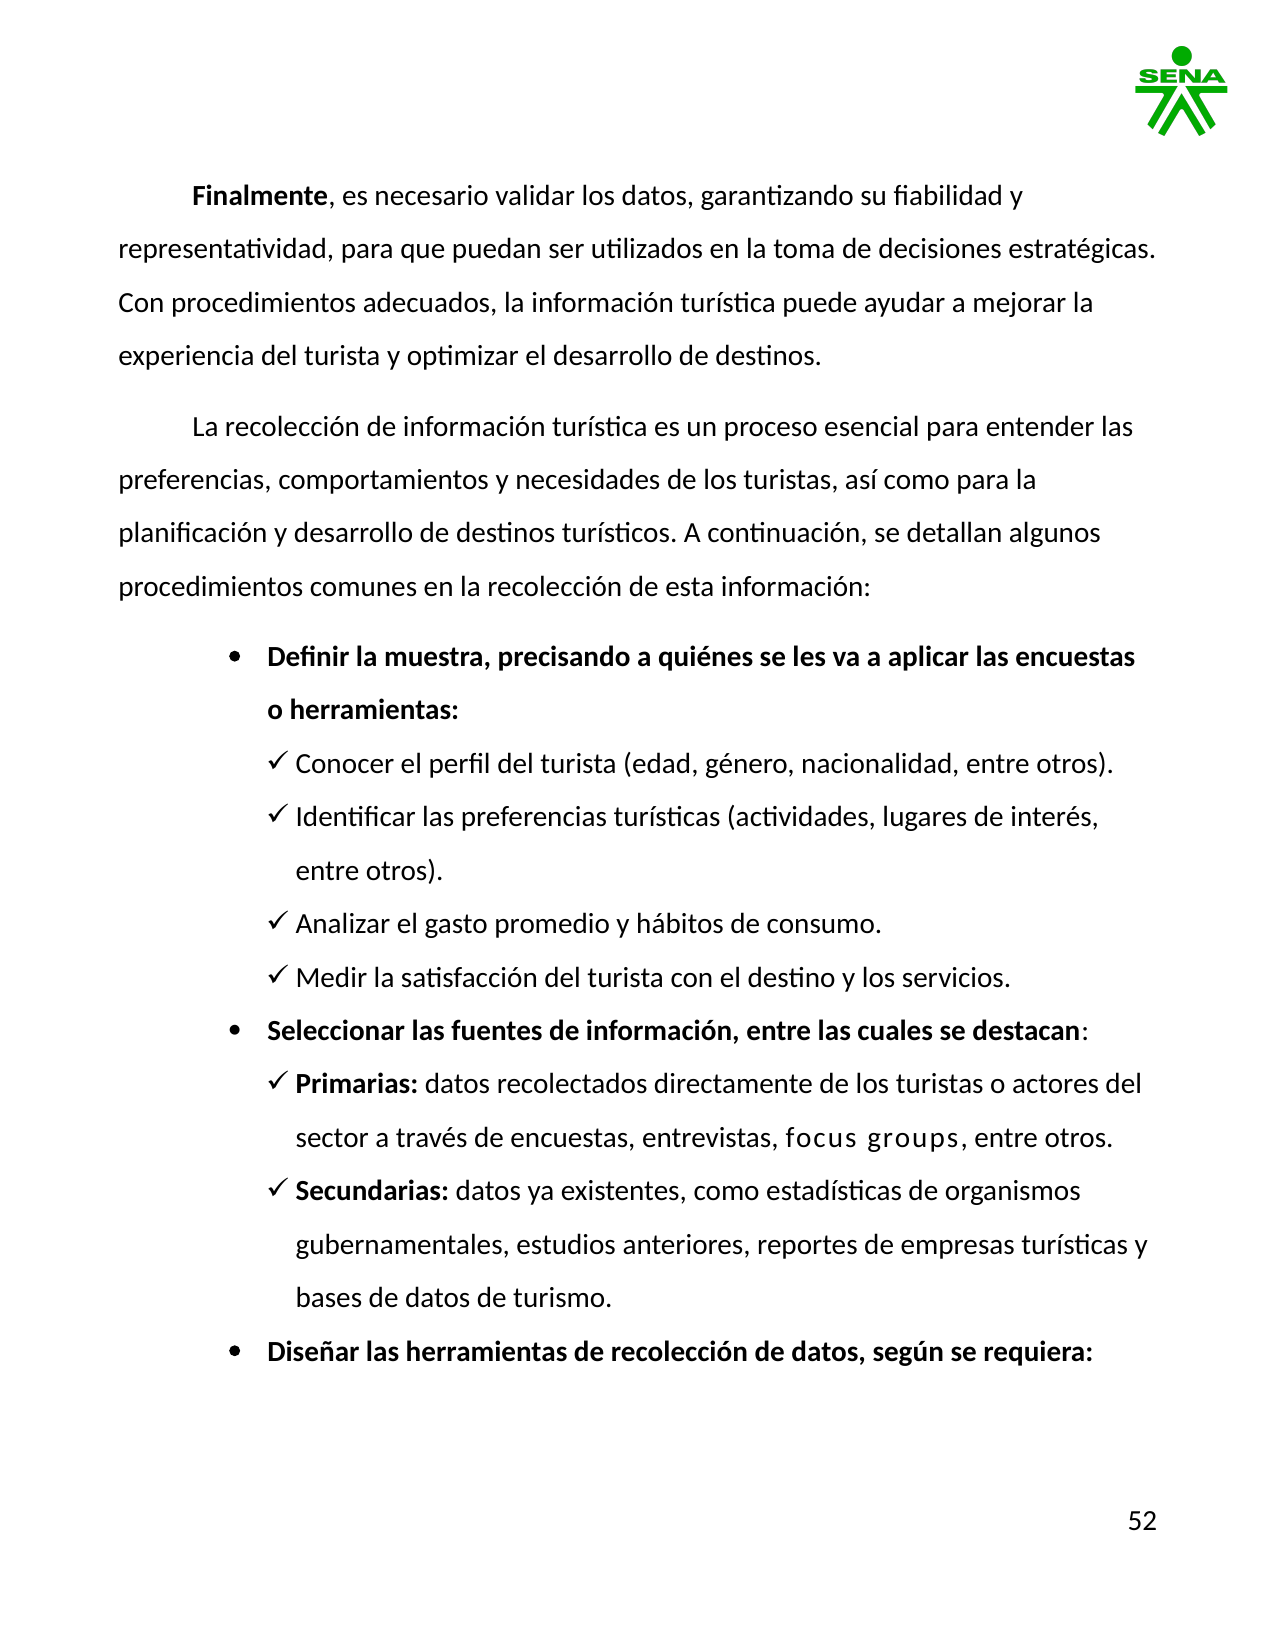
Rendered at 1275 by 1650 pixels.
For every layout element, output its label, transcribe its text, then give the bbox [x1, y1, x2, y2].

list Diseñar las herramientas de recolección de datos, según se requiera: [229, 1333, 1157, 1368]
list Analizar el gasto promedio y hábitos de consumo. [266, 905, 1157, 941]
list Identificar las preferencias turísticas (actividades, lugares de interés, entre otros). [266, 798, 1157, 887]
list Primarias: datos recolectados directamente de los turistas o actores del sector a través de encuestas, entrevistas, focus groups, entre otros. [266, 1066, 1157, 1154]
list Seleccionar las fuentes de información, entre las cuales se destacan: [229, 1012, 1157, 1048]
text La recolección de información turística es un proceso esencial para entender las preferencias, comportamientos y necesidades de los turistas, así como para la planificación y desarrollo de destinos turísticos. A continuación, se detallan algunos procedimientos comunes en la recolección de esta información: [118, 408, 1157, 603]
list Medir la satisfacción del turista con el destino y los servicios. [266, 959, 1157, 994]
picture [1135, 46, 1228, 136]
text Finalmente, es necesario validar los datos, garantizando su fiabilidad y representatividad, para que puedan ser utilizados en la toma de decisiones estratégicas. Con procedimientos adecuados, la información turística puede ayudar a mejorar la experiencia del turista y optimizar el desarrollo de destinos. [118, 177, 1157, 373]
list Secundarias: datos ya existentes, como estadísticas de organismos gubernamentales, estudios anteriores, reportes de empresas turísticas y bases de datos de turismo. [266, 1172, 1157, 1315]
list Definir la muestra, precisando a quiénes se les va a aplicar las encuestas o herramientas: [229, 638, 1157, 727]
list Conocer el perfil del turista (edad, género, nacionalidad, entre otros). [266, 745, 1157, 781]
